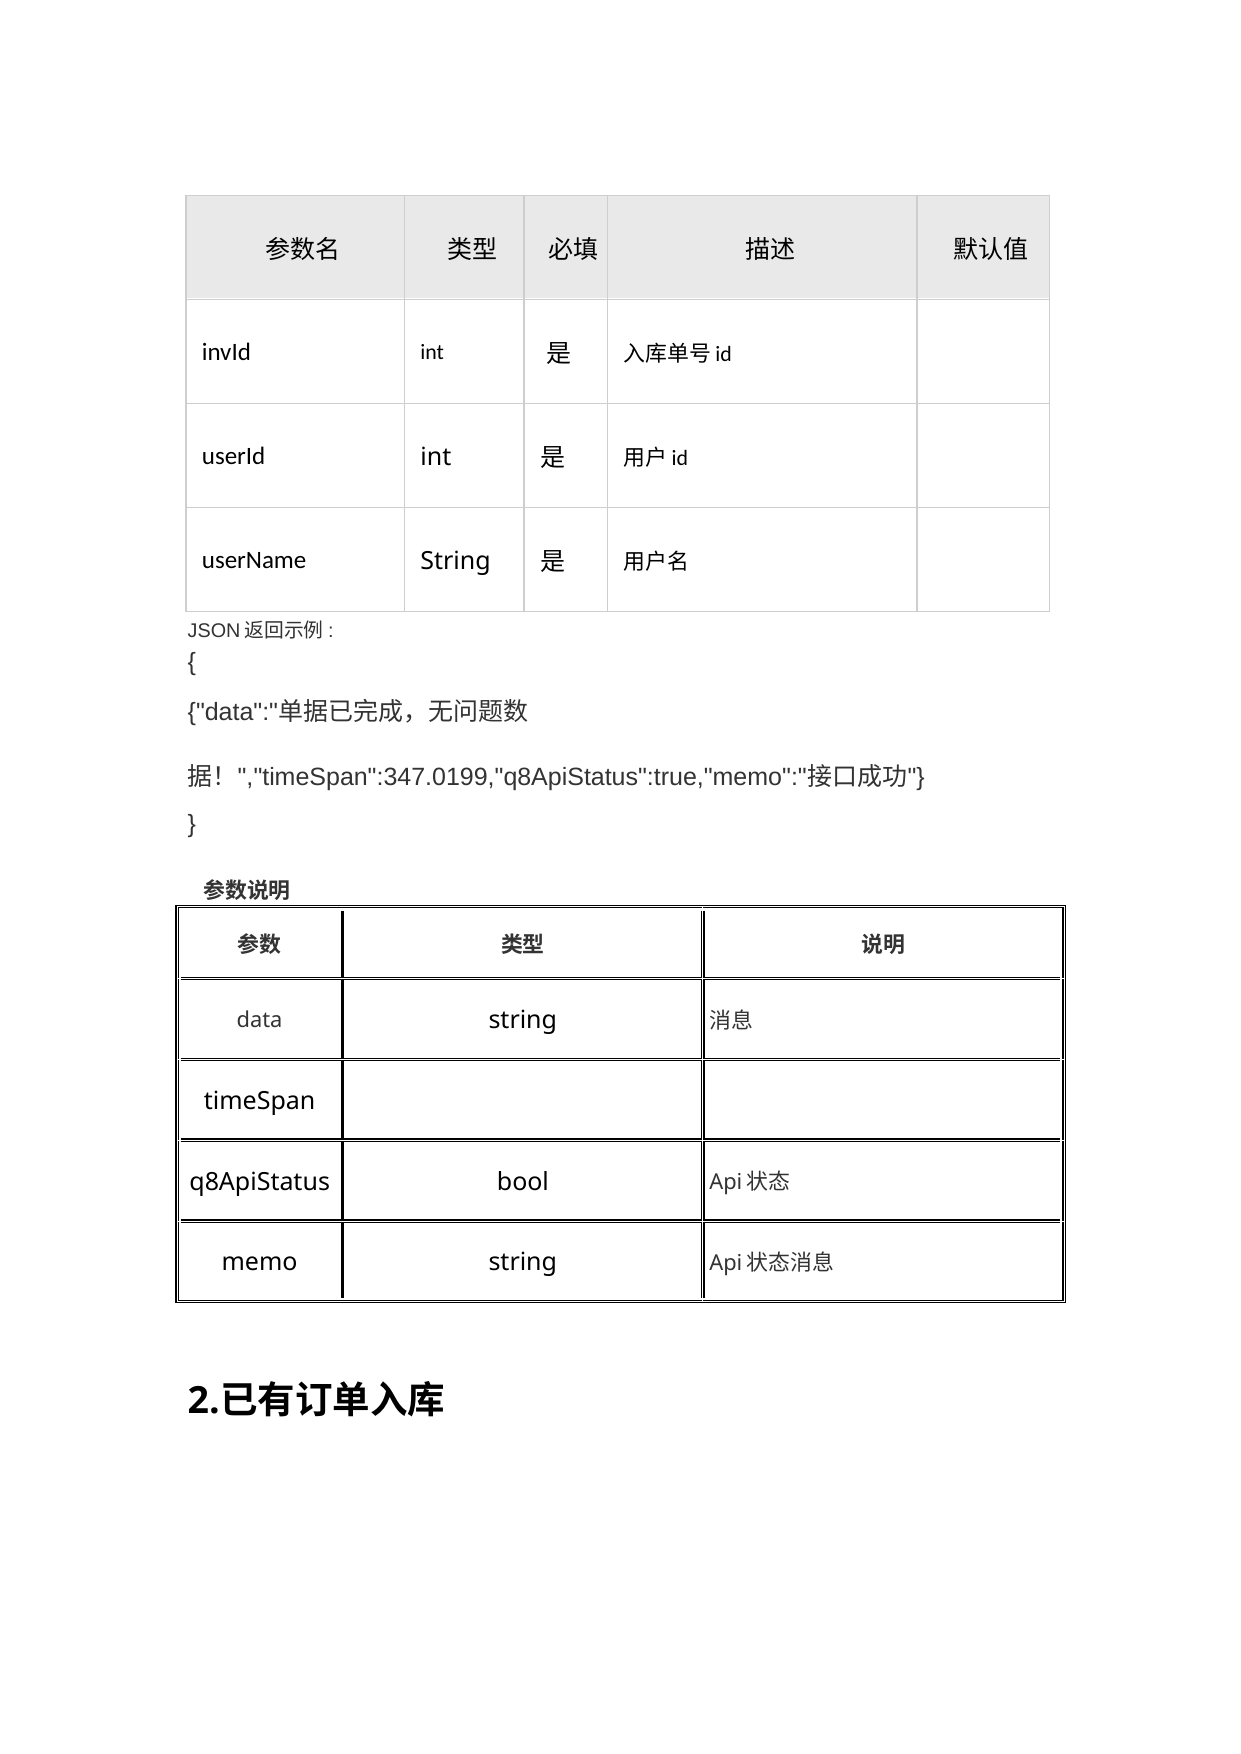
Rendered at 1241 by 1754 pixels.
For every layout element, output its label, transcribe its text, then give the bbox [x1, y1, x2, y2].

table_cell [344, 1061, 701, 1138]
table_header 说明 [703, 908, 1062, 977]
table_cell int [405, 404, 523, 507]
table_cell [703, 1058, 1064, 1138]
table_cell timeSpan [177, 1058, 342, 1138]
table_header 类型 [405, 196, 523, 298]
table_cell q8ApiStatus [179, 1138, 341, 1219]
text {"data":"单据已完成，无问题数据！","timeSpan":347.0199,"q8ApiStatus":true,"memo":"接口成功"} [187, 677, 1053, 807]
text JSON返回示例 : [187, 612, 1053, 645]
table_header 参数 [179, 908, 342, 977]
table_header 必填 [525, 196, 607, 298]
table_cell userName [187, 508, 404, 611]
table_cell bool [344, 1142, 701, 1219]
table_header 描述 [608, 196, 916, 298]
table_cell string [342, 1219, 703, 1300]
table_cell data [177, 977, 342, 1058]
text } [187, 807, 1053, 840]
table_header 类型 [342, 906, 703, 977]
table_header 默认值 [918, 196, 1049, 298]
table_cell Api状态消息 [703, 1219, 1063, 1300]
table_cell 用户名 [608, 508, 916, 611]
table_cell Api状态 [705, 1138, 1063, 1219]
table_cell int [405, 300, 523, 403]
table_cell 消息 [703, 977, 1064, 1058]
table_cell string [344, 980, 701, 1058]
table_cell 是 [525, 508, 607, 611]
table_cell userId [187, 404, 404, 507]
table_cell [918, 404, 1049, 507]
table_cell memo [179, 1219, 342, 1300]
table_cell [918, 508, 1049, 611]
table_cell 入库单号id [608, 300, 916, 403]
table_cell 用户id [608, 404, 916, 507]
table_cell [918, 300, 1049, 403]
table_cell invId [187, 300, 404, 403]
text 参数说明 [203, 872, 1037, 905]
subtitle 2.已有订单入库 [187, 1365, 1053, 1430]
table_cell 是 [525, 300, 607, 403]
table_cell String [405, 508, 523, 611]
table_header 参数名 [187, 196, 404, 298]
table_cell 是 [525, 404, 607, 507]
text { [187, 645, 1053, 677]
